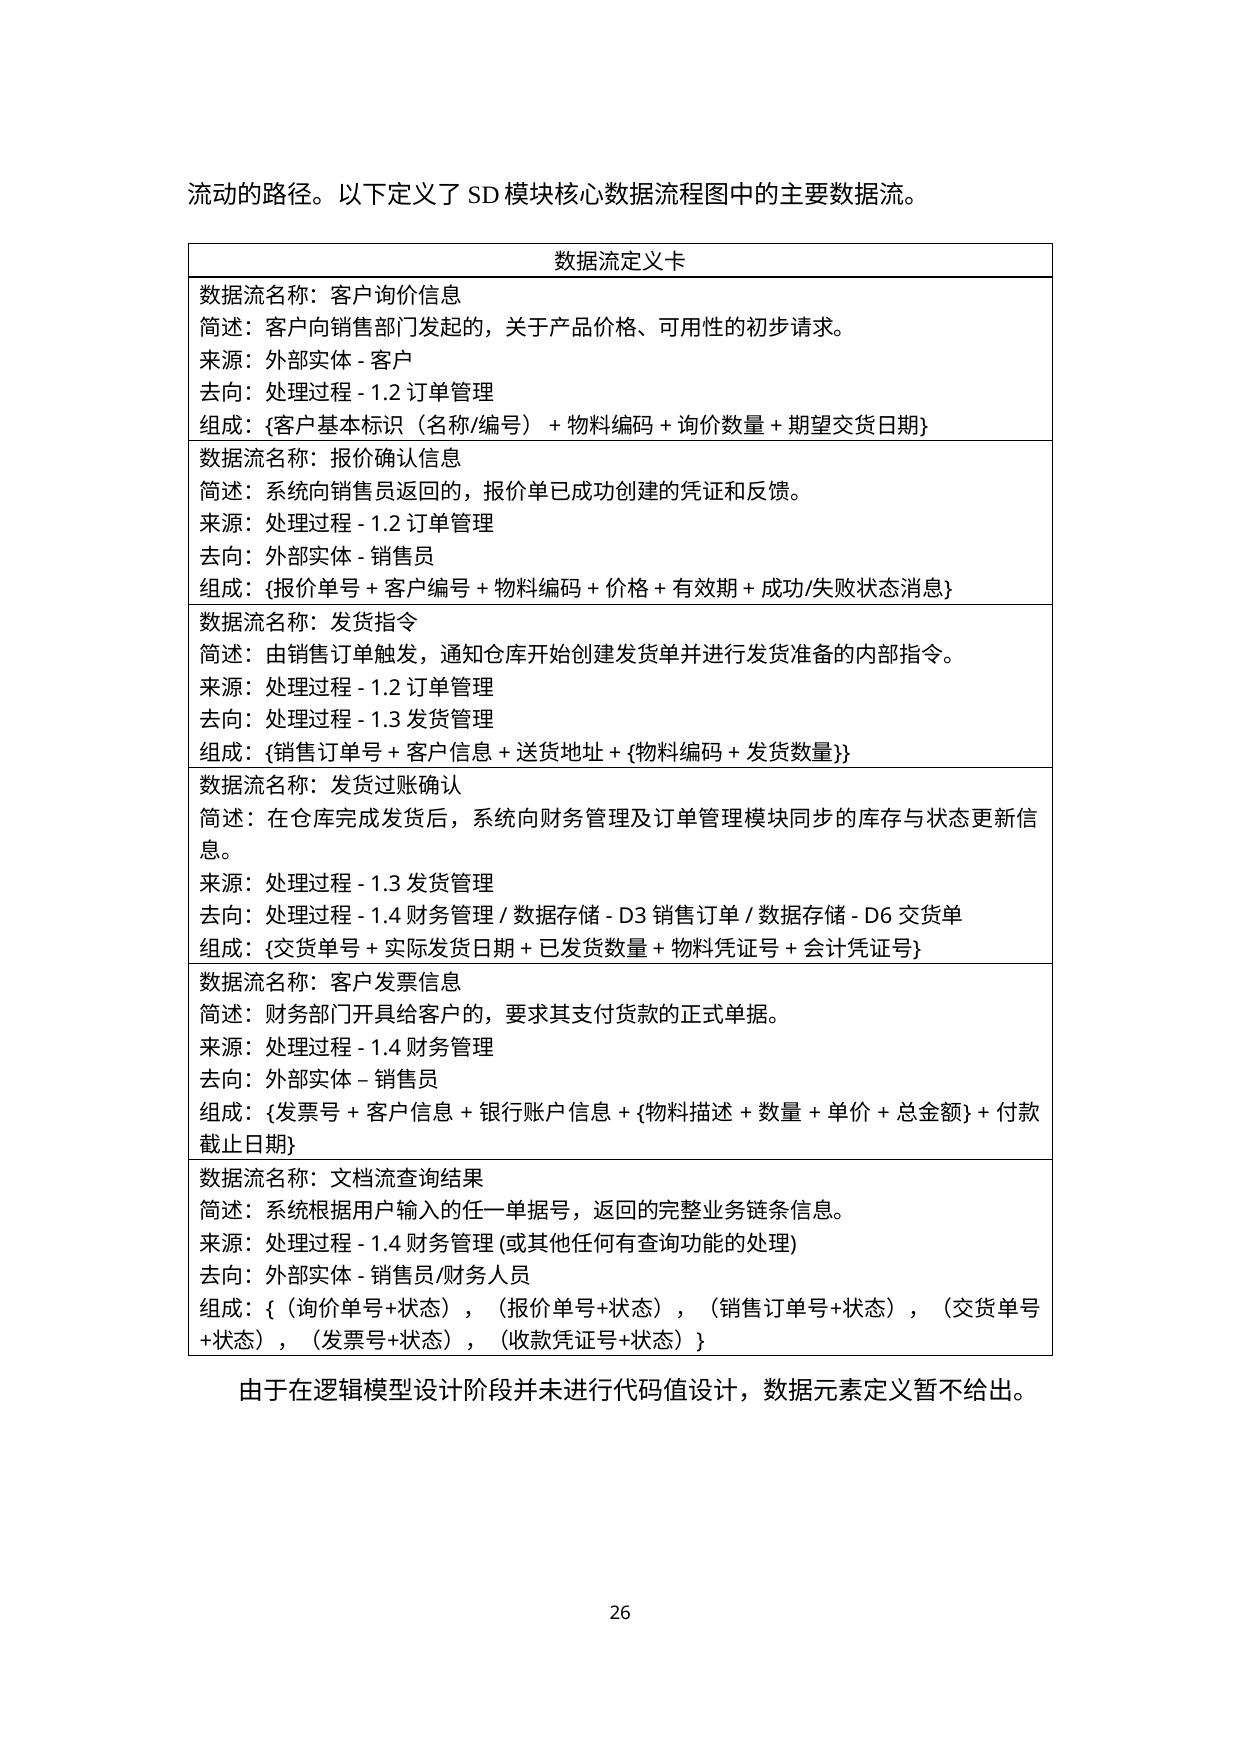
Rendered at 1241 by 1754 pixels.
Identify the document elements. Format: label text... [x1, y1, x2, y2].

table_cell 数据流名称：客户询价信息 简述：客户向销售部门发起的，关于产品价格、可用性的初步请求。 来源：外部实体 - 客户 去向：处理过程 - 1.2 订单管理 组成：{客户基本标识（名称/编号） + 物料编码 + 询价数量 + 期望交货日期} [189, 278, 1052, 440]
text 由于在逻辑模型设计阶段并未进行代码值设计，数据元素定义暂不给出。 [187, 1356, 1053, 1421]
table_cell 数据流名称：发货指令 简述：由销售订单触发，通知仓库开始创建发货单并进行发货准备的内部指令。 来源：处理过程 - 1.2 订单管理 去向：处理过程 - 1.3 发货管理 组成：{销售订单号 + 客户信息 + 送货地址 + {物料编码 + 发货数量}} [189, 605, 1052, 767]
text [187, 160, 1053, 225]
table_cell 数据流名称：发货过账确认 简述：在仓库完成发货后，系统向财务管理及订单管理模块同步的库存与状态更新信息。 来源：处理过程 - 1.3 发货管理 去向：处理过程 - 1.4 财务管理 / 数据存储 - D3 销售订单 / 数据存储 - D6 交货单 组成：{交货单号 + 实际发货日期 + 已发货数量 + 物料凭证号 + 会计凭证号} [189, 768, 1052, 963]
table_cell 数据流名称：文档流查询结果 简述：系统根据用户输入的任一单据号，返回的完整业务链条信息。 来源：处理过程 - 1.4 财务管理 (或其他任何有查询功能的处理) 去向：外部实体 - 销售员/财务人员 组成：{（询价单号+状态），（报价单号+状态），（销售订单号+状态），（交货单号+状态），（发票号+状态），（收款凭证号+状态）} [189, 1160, 1052, 1355]
table_cell 数据流名称：报价确认信息 简述：系统向销售员返回的，报价单已成功创建的凭证和反馈。 来源：处理过程 - 1.2 订单管理 去向：外部实体 - 销售员 组成：{报价单号 + 客户编号 + 物料编码 + 价格 + 有效期 + 成功/失败状态消息} [189, 441, 1052, 603]
table_cell 数据流名称：客户发票信息 简述：财务部门开具给客户的，要求其支付货款的正式单据。 来源：处理过程 - 1.4 财务管理 去向：外部实体 – 销售员 组成：{发票号 + 客户信息 + 银行账户信息 + {物料描述 + 数量 + 单价 + 总金额} + 付款截止日期} [189, 964, 1052, 1159]
table_header 数据流定义卡 [189, 244, 1052, 276]
